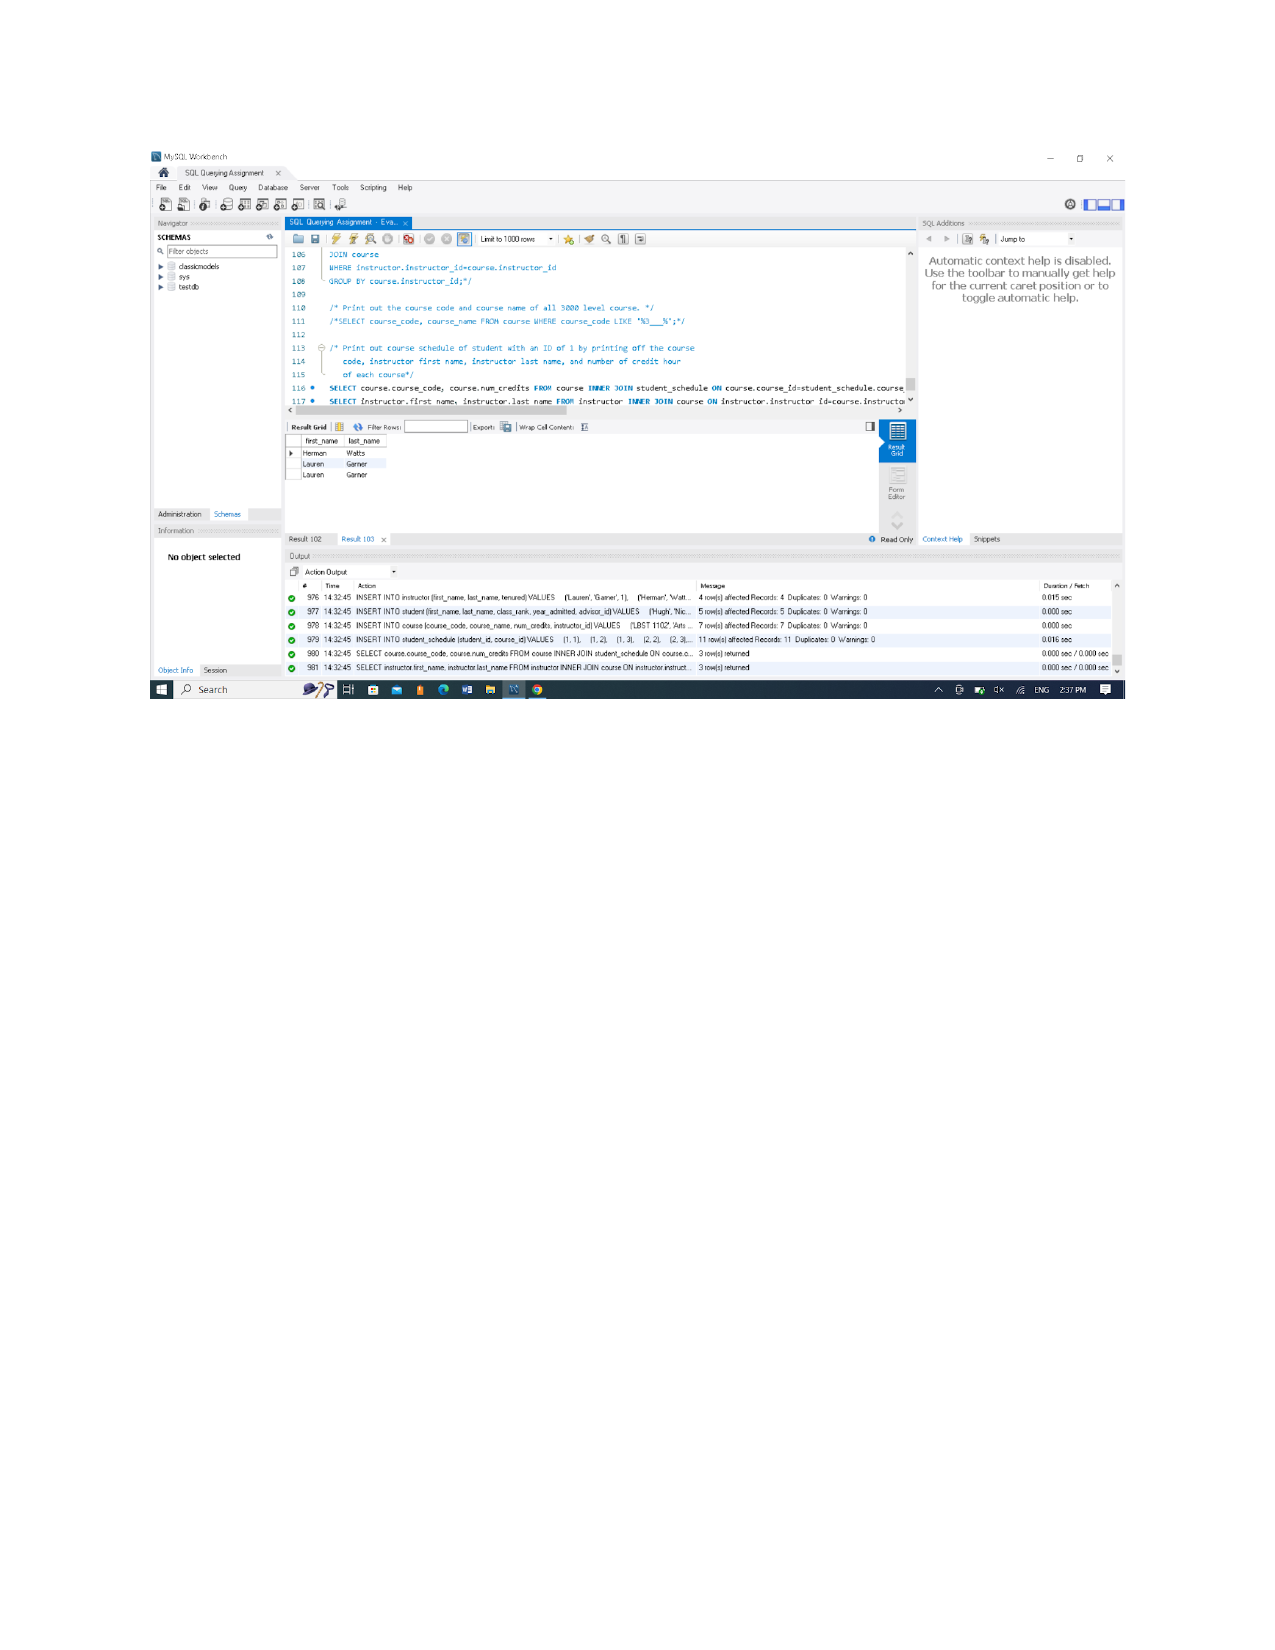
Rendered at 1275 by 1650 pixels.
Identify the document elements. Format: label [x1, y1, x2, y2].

picture [150, 150, 1125, 699]
